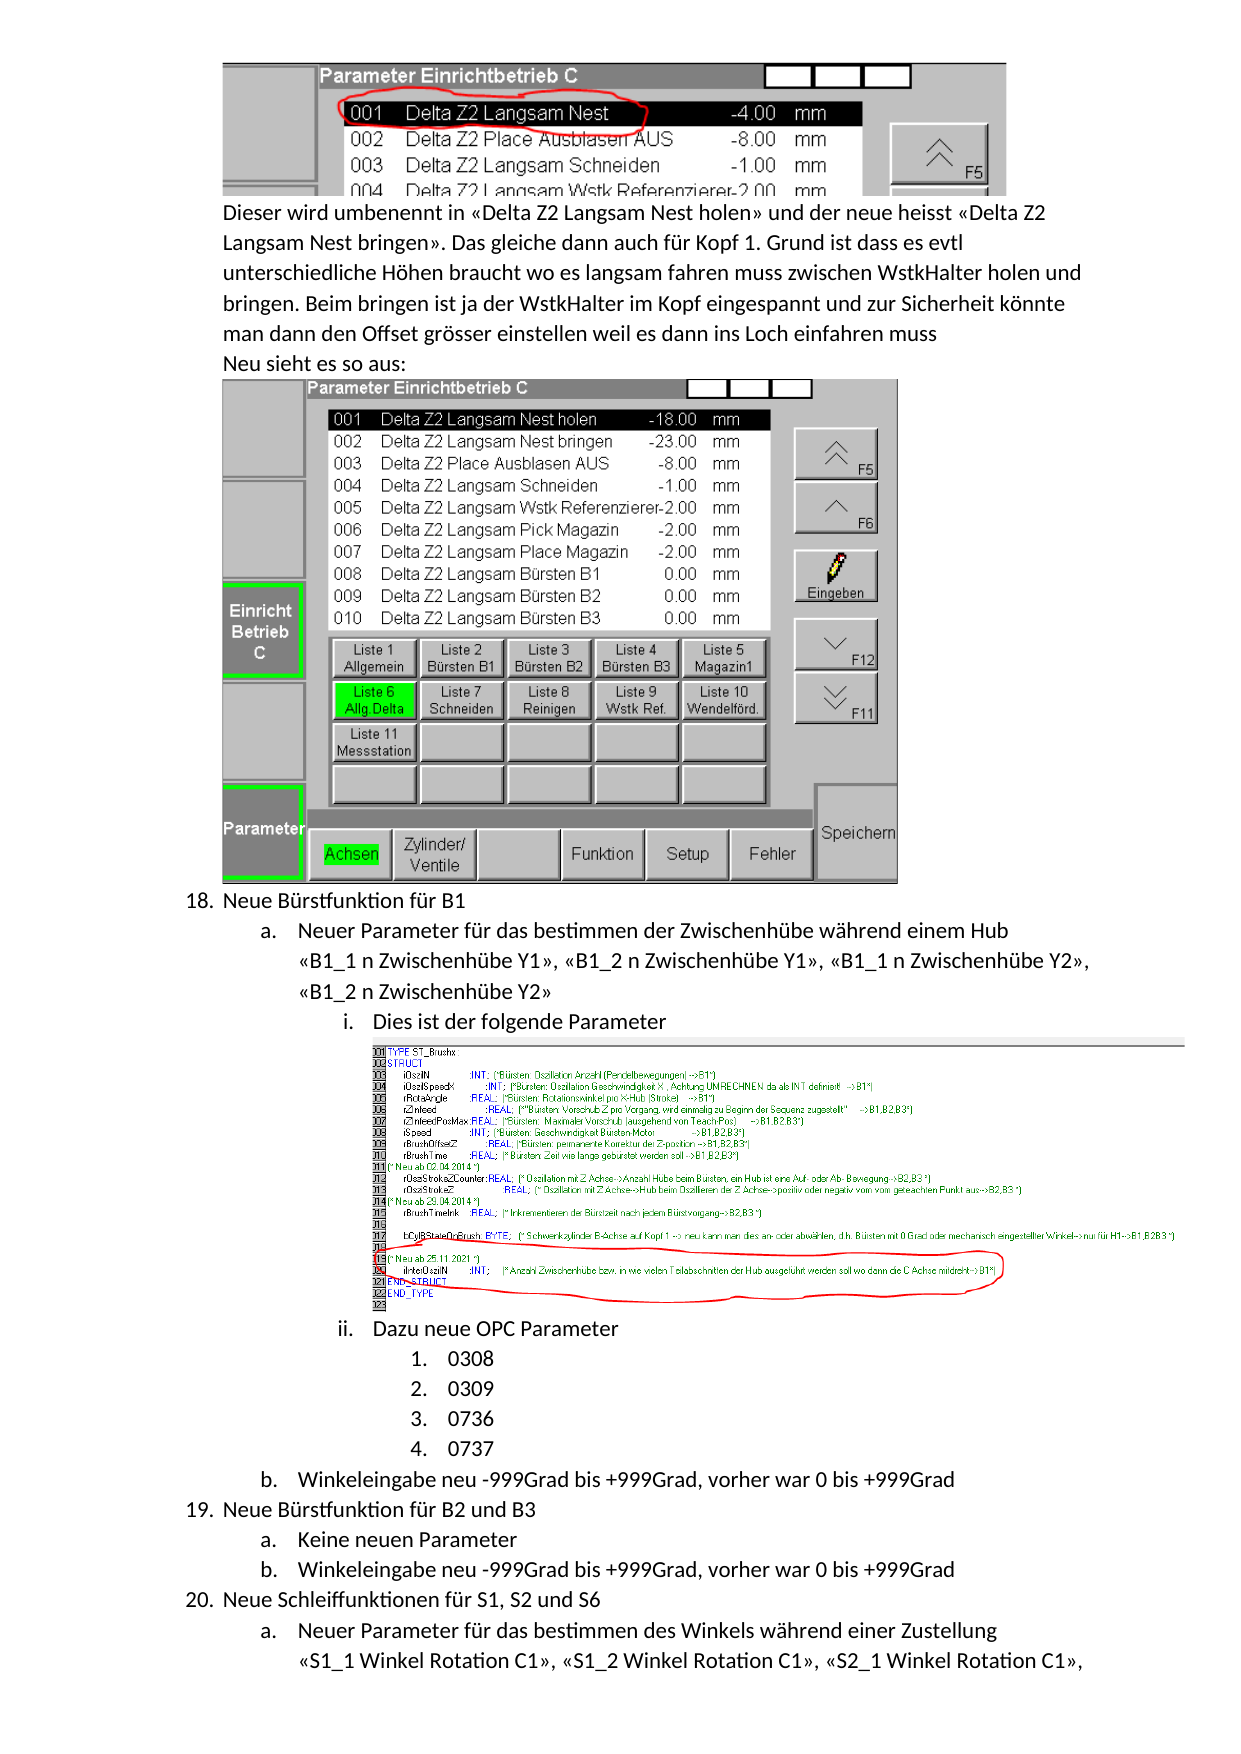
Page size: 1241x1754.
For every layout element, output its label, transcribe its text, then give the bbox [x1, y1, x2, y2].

list Neuer Parameter für das bestimmen der Zwischenhübe während einem Hub «B1_1 n Zwischenhübe Y1», «B1_2 n Zwischenhübe Y1», «B1_1 n Zwischenhübe Y2», «B1_2 n Zwischenhübe Y2» [260, 916, 1093, 1005]
picture [222, 379, 898, 884]
list Dazu neue OPC Parameter [354, 1314, 1093, 1342]
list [185, 59, 1093, 884]
picture [372, 1037, 1185, 1312]
list Neue Bürstfunktion für B1 [185, 886, 1093, 914]
picture [222, 59, 1007, 196]
list Neue Bürstfunktion für B2 und B3 [185, 1495, 1093, 1523]
list Neue Schleiffunktionen für S1, S2 und S6 [185, 1586, 1093, 1614]
list 0736 [410, 1404, 1093, 1432]
list 0309 [410, 1374, 1093, 1402]
list 0737 [410, 1434, 1093, 1463]
list Keine neuen Parameter [260, 1525, 1093, 1553]
list Winkeleingabe neu -999Grad bis +999Grad, vorher war 0 bis +999Grad [260, 1465, 1093, 1493]
list 0308 [410, 1344, 1093, 1372]
list Winkeleingabe neu -999Grad bis +999Grad, vorher war 0 bis +999Grad [260, 1555, 1093, 1583]
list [260, 1616, 1093, 1674]
